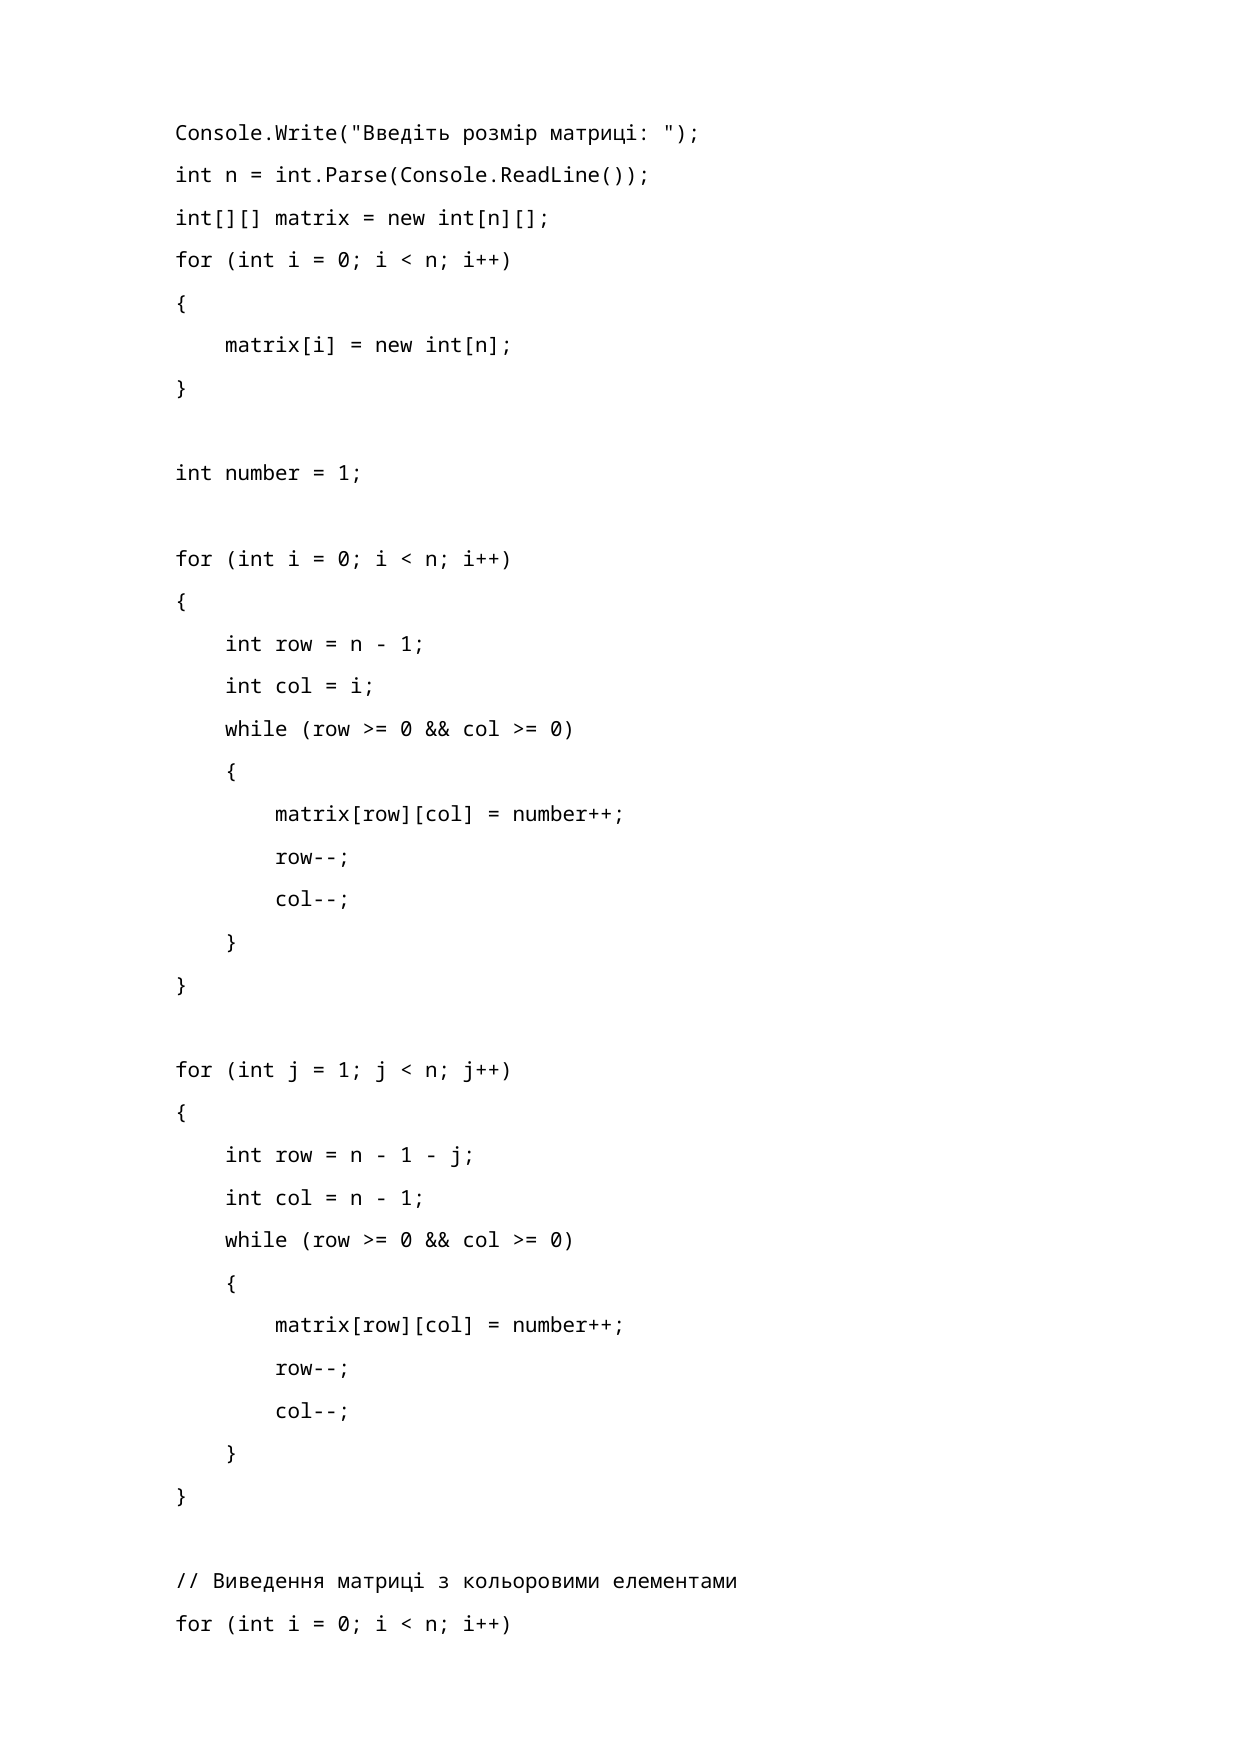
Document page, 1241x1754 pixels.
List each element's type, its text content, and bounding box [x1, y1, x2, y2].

text int row = n - 1 - j; [75, 1140, 1165, 1168]
text for (int i = 0; i < n; i++) [75, 245, 1165, 274]
text // Виведення матриці з кольоровими елементами [75, 1566, 1165, 1594]
text while (row >= 0 && col >= 0) [75, 714, 1165, 742]
text while (row >= 0 && col >= 0) [75, 1225, 1165, 1254]
text col--; [75, 884, 1165, 913]
text int col = i; [75, 671, 1165, 700]
text for (int j = 1; j < n; j++) [75, 1055, 1165, 1083]
text matrix[row][col] = number++; [75, 1311, 1165, 1339]
text } [75, 927, 1165, 956]
text matrix[row][col] = number++; [75, 799, 1165, 828]
text } [75, 970, 1165, 998]
text Console.Write("Введіть розмір матриці: "); [75, 118, 1165, 146]
text } [75, 1481, 1165, 1509]
text int n = int.Parse(Console.ReadLine()); [75, 160, 1165, 189]
text int row = n - 1; [75, 629, 1165, 657]
text col--; [75, 1396, 1165, 1424]
text { [75, 586, 1165, 615]
text matrix[i] = new int[n]; [75, 331, 1165, 359]
text } [75, 373, 1165, 402]
text { [75, 757, 1165, 785]
text row--; [75, 842, 1165, 870]
text row--; [75, 1353, 1165, 1382]
text int[][] matrix = new int[n][]; [75, 203, 1165, 231]
text int number = 1; [75, 458, 1165, 487]
text { [75, 1268, 1165, 1296]
text for (int i = 0; i < n; i++) [75, 544, 1165, 572]
text } [75, 1438, 1165, 1467]
text { [75, 288, 1165, 316]
text for (int i = 0; i < n; i++) [75, 1609, 1165, 1637]
text { [75, 1097, 1165, 1126]
text int col = n - 1; [75, 1183, 1165, 1211]
